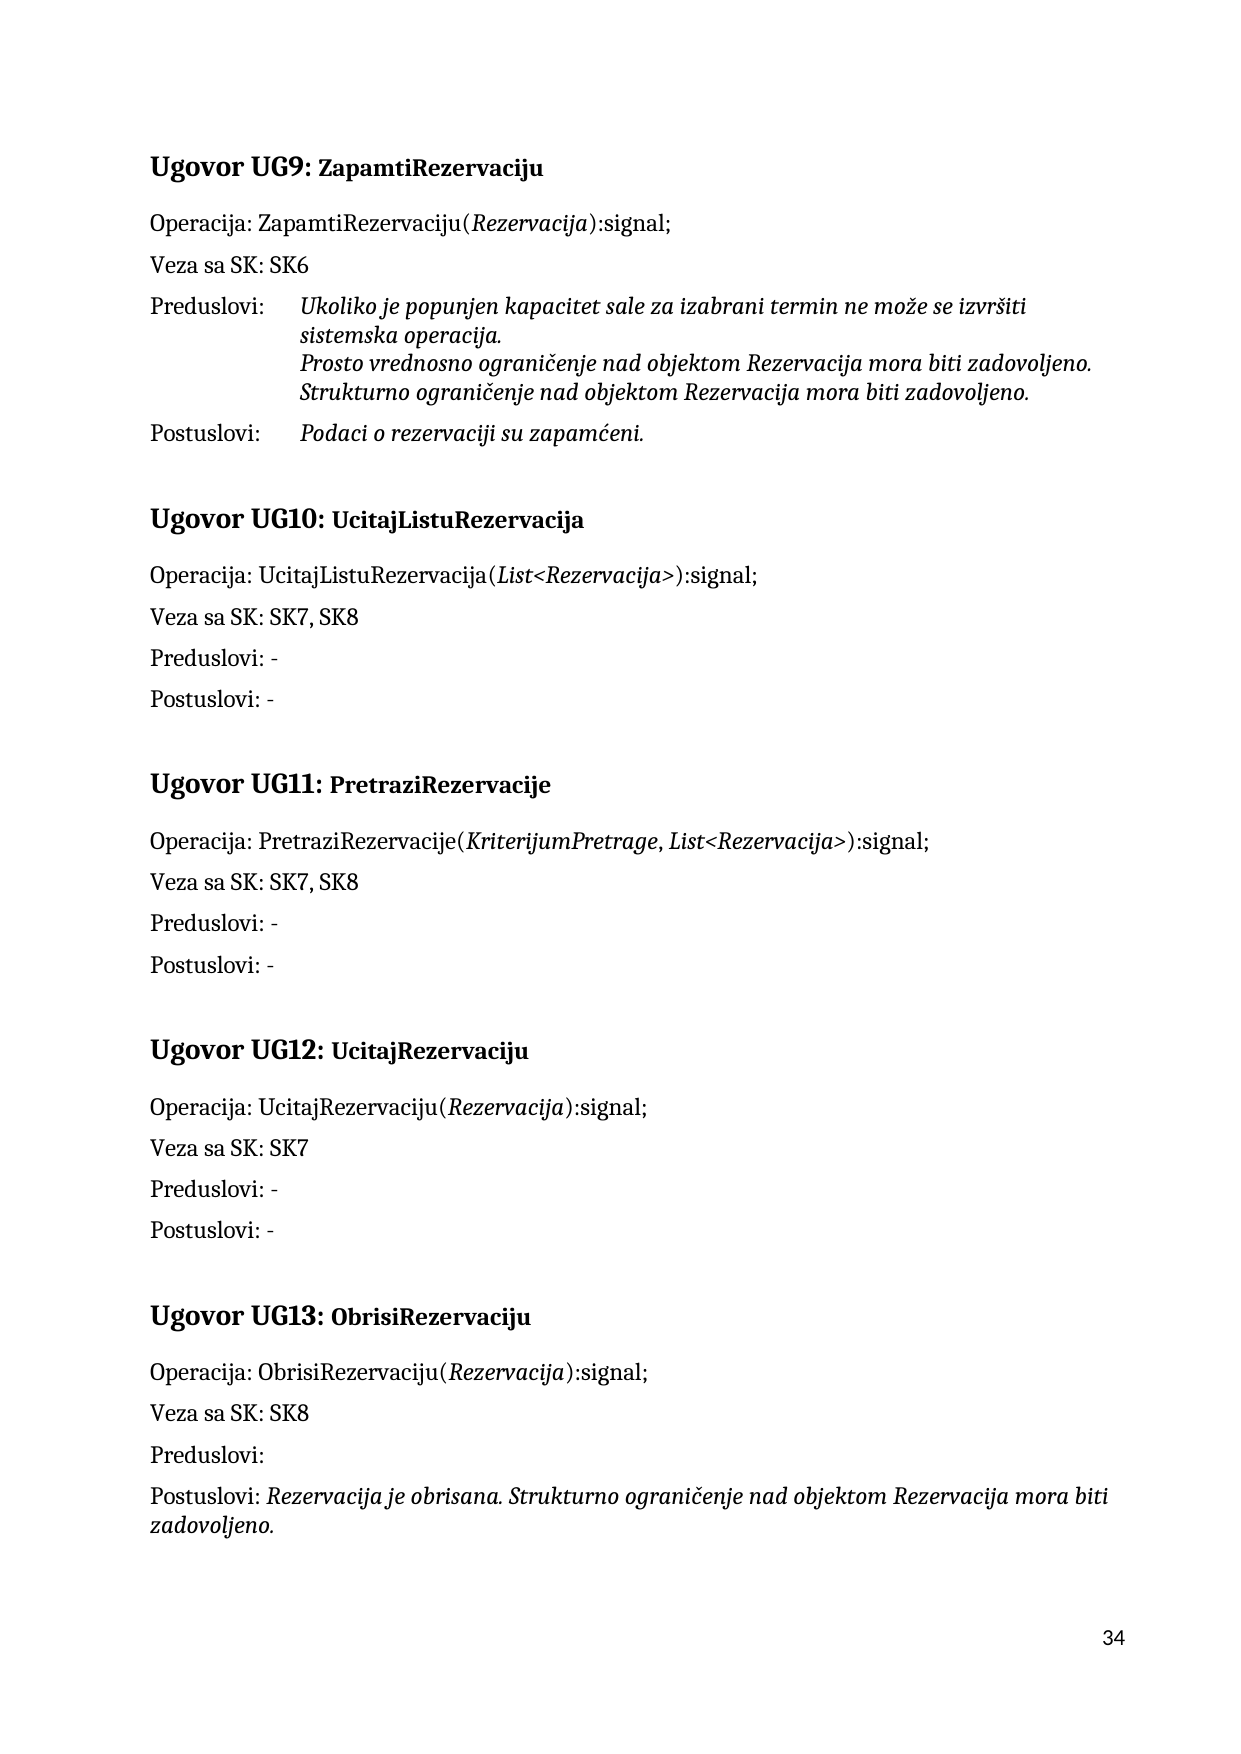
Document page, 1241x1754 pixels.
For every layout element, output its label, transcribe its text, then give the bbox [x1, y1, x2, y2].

text Postuslovi: - [150, 951, 1125, 979]
text Strukturno ograničenje nad objektom Rezervacija mora biti zadovoljeno. [300, 378, 1125, 407]
text Veza sa SK: SK6 [150, 251, 1125, 279]
text Postuslovi: Rezervacija je obrisana. Strukturno ograničenje nad objektom Rezervacija mora biti zadovoljeno. [150, 1482, 1125, 1539]
text Postuslovi: - [150, 1216, 1125, 1245]
text Operacija: UcitajListuRezervacija(List<Rezervacija>):signal; [150, 561, 1125, 590]
text Veza sa SK: SK7, SK8 [150, 868, 1125, 897]
text Operacija: ObrisiRezervaciju(Rezervacija):signal; [150, 1358, 1125, 1387]
text Postuslovi: Podaci o rezervaciji su zapamćeni. [150, 419, 1125, 448]
text Veza sa SK: SK7, SK8 [150, 602, 1125, 631]
text Preduslovi: [150, 1441, 1125, 1469]
text Ugovor UG10: UcitajListuRezervacija [150, 502, 1125, 535]
text Veza sa SK: SK7 [150, 1134, 1125, 1162]
text Ugovor UG9: ZapamtiRezervaciju [150, 150, 1125, 183]
text Ugovor UG13: ObrisiRezervaciju [150, 1299, 1125, 1332]
text Postuslovi: - [150, 685, 1125, 714]
text Operacija: PretraziRezervacije(KriterijumPretrage, List<Rezervacija>):signal; [150, 827, 1125, 856]
text Operacija: ZapamtiRezervaciju(Rezervacija):signal; [150, 209, 1125, 238]
text Veza sa SK: SK8 [150, 1399, 1125, 1428]
text Preduslovi: - [150, 909, 1125, 938]
text Ugovor UG11: PretraziRezervacije [150, 767, 1125, 801]
text Operacija: UcitajRezervaciju(Rezervacija):signal; [150, 1092, 1125, 1121]
text Prosto vrednosno ograničenje nad objektom Rezervacija mora biti zadovoljeno. [300, 349, 1125, 378]
text Preduslovi: - [150, 1175, 1125, 1204]
text Preduslovi: - [150, 644, 1125, 672]
text Ugovor UG12: UcitajRezervaciju [150, 1033, 1125, 1067]
text Preduslovi: Ukoliko je popunjen kapacitet sale za izabrani termin ne može se izvršiti sistemska operacija. [150, 292, 1125, 349]
